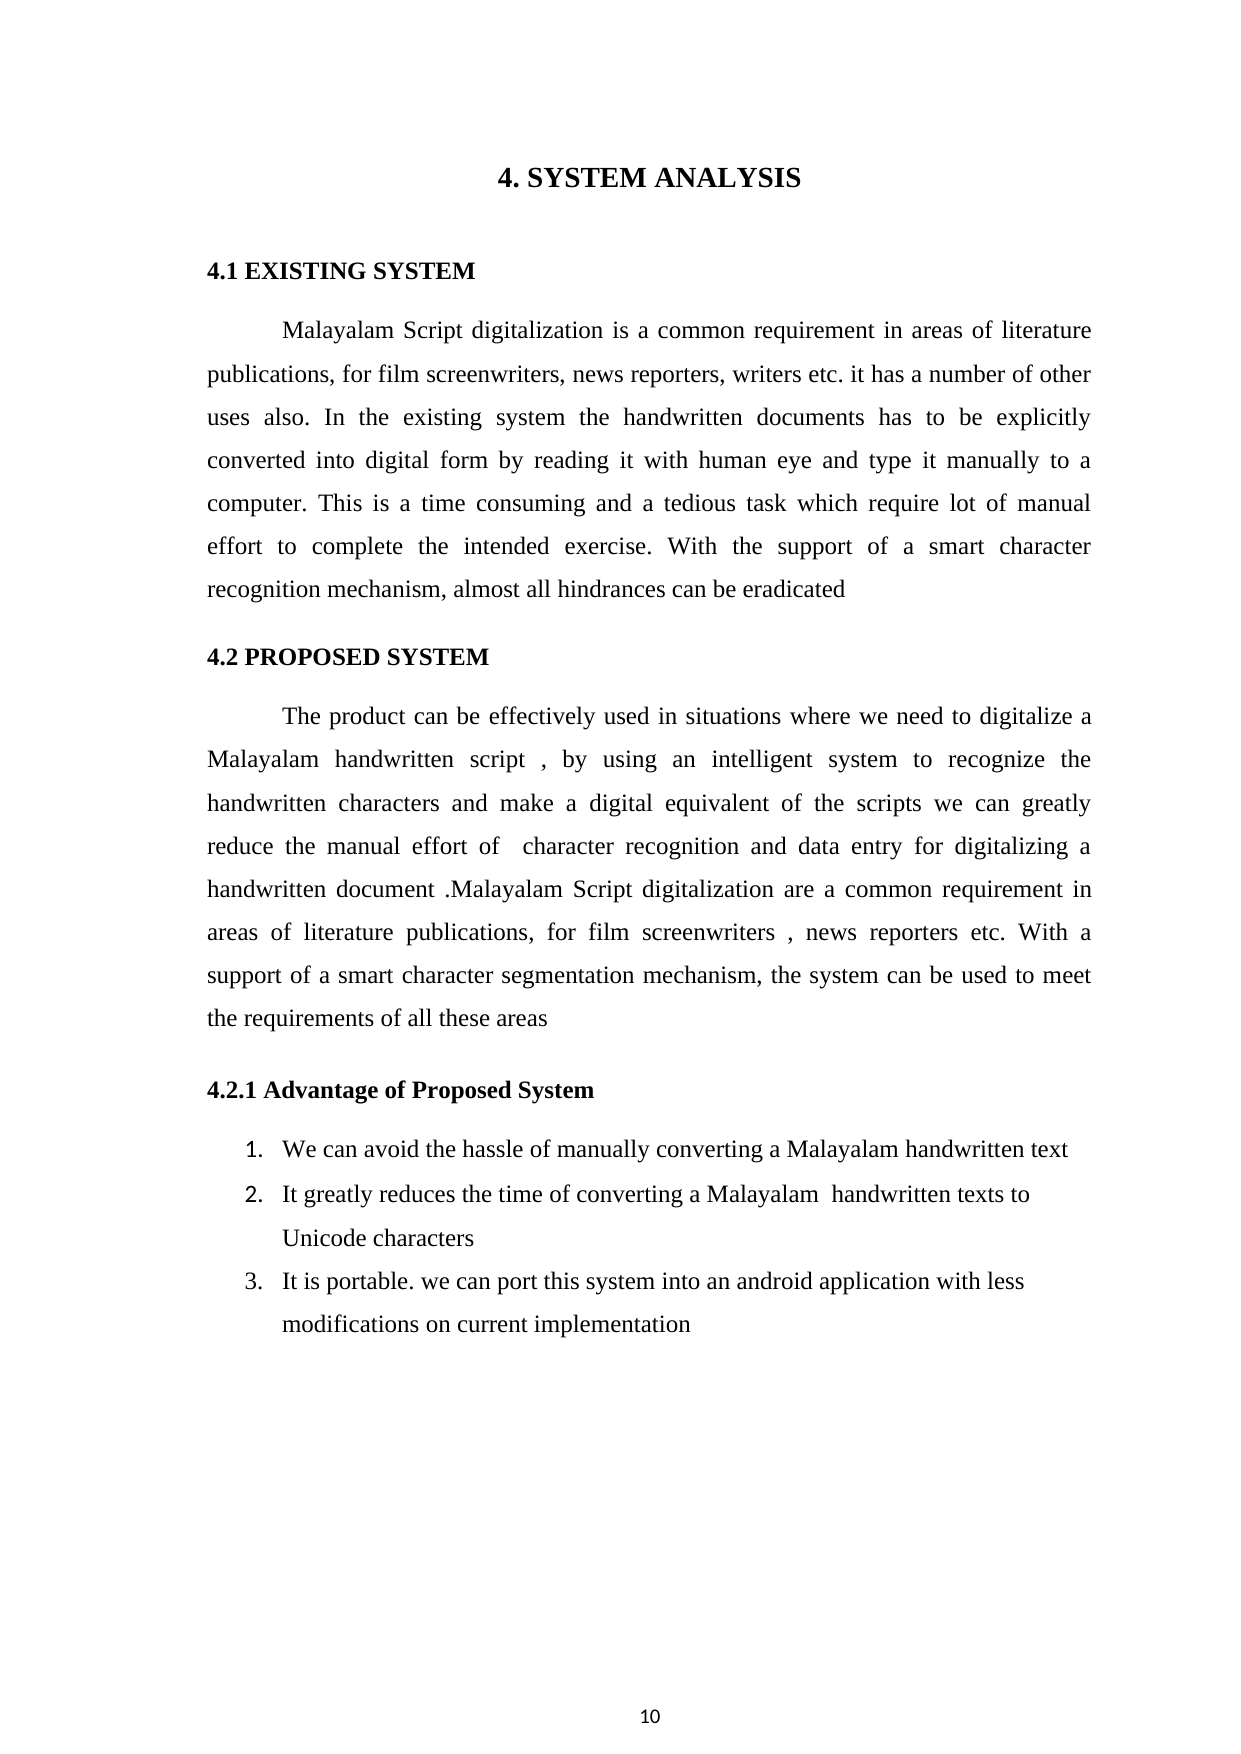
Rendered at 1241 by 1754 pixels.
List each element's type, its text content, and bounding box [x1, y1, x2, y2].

text 4.2.1 Advantage of Proposed System [207, 1075, 1092, 1104]
text The product can be effectively used in situations where we need to digitalize a Malayalam handwritten script , by using an intelligent system to recognize the handwritten characters and make a digital equivalent of the scripts we can greatly reduce the manual effort of character recognition and data entry for digitalizing a handwritten document .Malayalam Script digitalization are a common requirement in areas of literature publications, for film screenwriters , news reporters etc. With a support of a smart character segmentation mechanism, the system can be used to meet the requirements of all these areas [207, 701, 1092, 1032]
text 4. SYSTEM ANALYSIS [207, 160, 1092, 193]
text 4.2 PROPOSED SYSTEM [207, 642, 1092, 670]
list We can avoid the hassle of manually converting a Malayalam handwritten text [244, 1133, 1092, 1163]
text Malayalam Script digitalization is a common requirement in areas of literature publications, for film screenwriters, news reporters, writers etc. it has a number of other uses also. In the existing system the handwritten documents has to be explicitly converted into digital form by reading it with human eye and type it manually to a computer. This is a time consuming and a tedious task which require lot of manual effort to complete the intended exercise. With the support of a smart character recognition mechanism, almost all hindrances can be eradicated [207, 316, 1092, 603]
list It is portable. we can port this system into an android application with less modifications on current implementation [244, 1266, 1092, 1338]
list It greatly reduces the time of converting a Malayalam handwritten texts to Unicode characters [244, 1178, 1092, 1252]
text 4.1 EXISTING SYSTEM [207, 256, 1092, 284]
